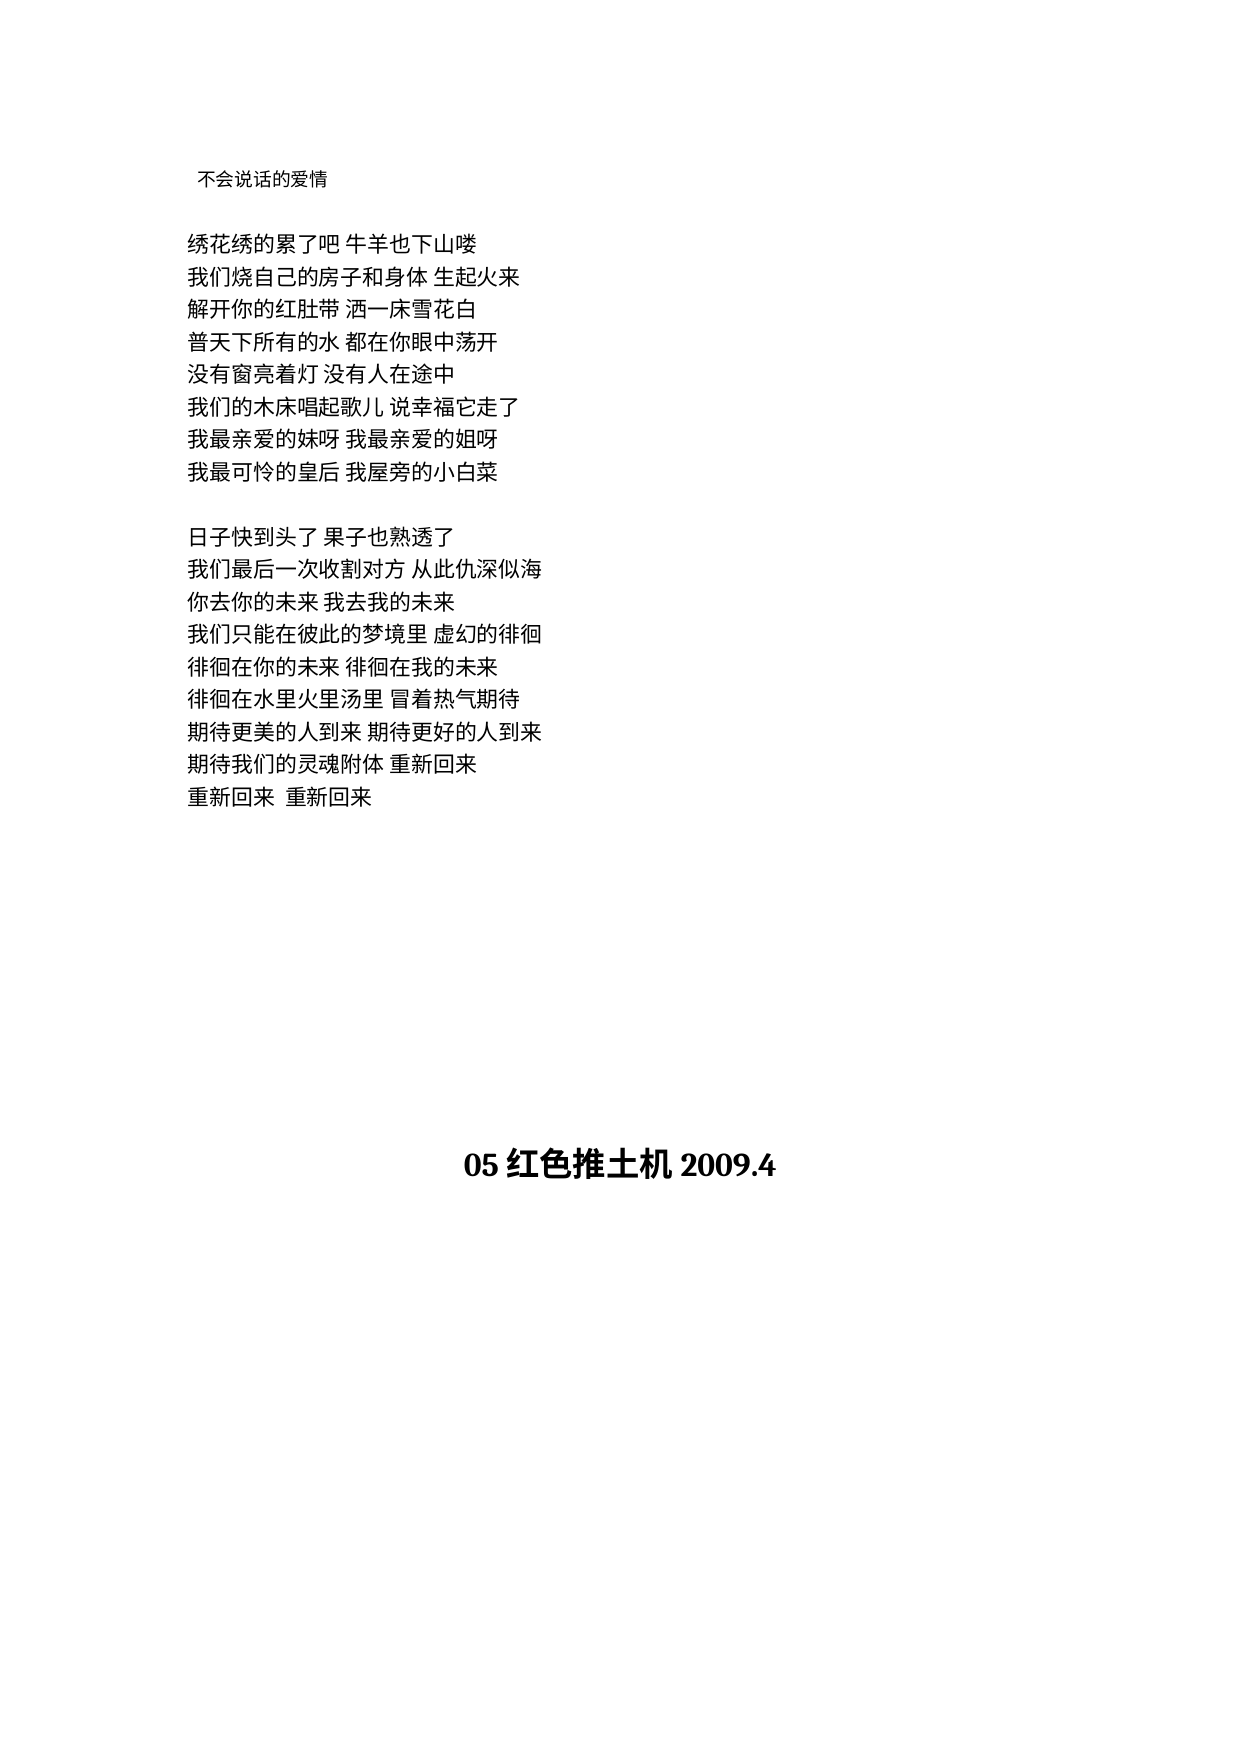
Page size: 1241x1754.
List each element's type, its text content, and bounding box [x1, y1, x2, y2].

text 我最可怜的皇后 我屋旁的小白菜 [187, 454, 1053, 487]
text 没有窗亮着灯 没有人在途中 [187, 357, 1053, 389]
text 期待更美的人到来 期待更好的人到来 [187, 714, 1053, 747]
text 不会说话的爱情 [187, 162, 1053, 194]
text 我最亲爱的妹呀 我最亲爱的姐呀 [187, 422, 1053, 454]
text 我们只能在彼此的梦境里 虚幻的徘徊 [187, 617, 1053, 649]
text 我们烧自己的房子和身体 生起火来 [187, 259, 1053, 292]
text 我们最后一次收割对方 从此仇深似海 [187, 552, 1053, 584]
text 徘徊在你的未来 徘徊在我的未来 [187, 649, 1053, 682]
text 日子快到头了 果子也熟透了 [187, 519, 1053, 552]
text 解开你的红肚带 洒一床雪花白 [187, 292, 1053, 324]
title 05 红色推土机 2009.4 [187, 1129, 1053, 1194]
text 普天下所有的水 都在你眼中荡开 [187, 324, 1053, 357]
text 我们的木床唱起歌儿 说幸福它走了 [187, 389, 1053, 422]
text 你去你的未来 我去我的未来 [187, 584, 1053, 617]
text 徘徊在水里火里汤里 冒着热气期待 [187, 682, 1053, 714]
text 期待我们的灵魂附体 重新回来 [187, 747, 1053, 779]
text 重新回来 重新回来 [187, 779, 1053, 812]
text 绣花绣的累了吧 牛羊也下山喽 [187, 227, 1053, 259]
